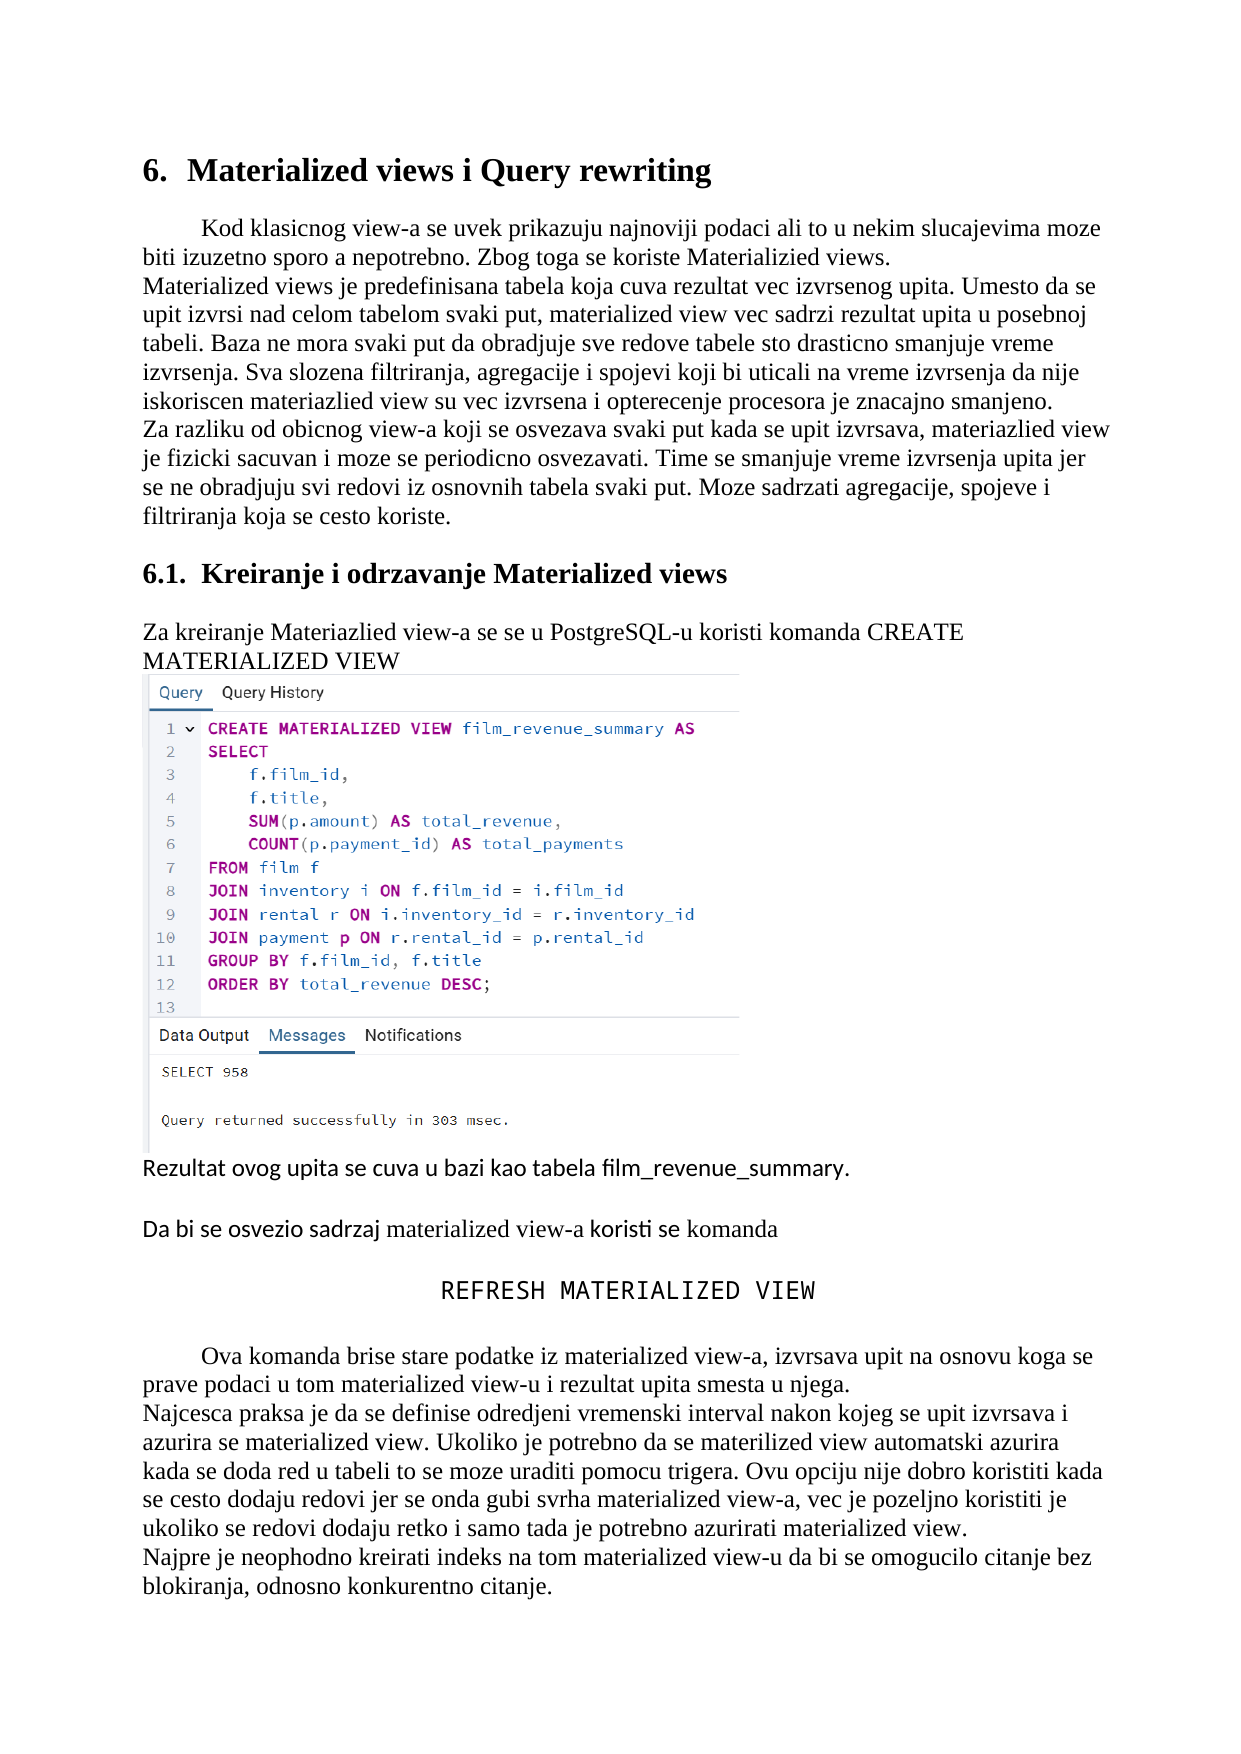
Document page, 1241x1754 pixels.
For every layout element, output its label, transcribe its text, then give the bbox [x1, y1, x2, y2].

text Najcesca praksa je da se definise odredjeni vremenski interval nakon kojeg se upit izvrsava i azurira se materialized view. Ukoliko je potrebno da se materilized view automatski azurira kada se doda red u tabeli to se moze uraditi pomocu trigera. Ovu opciju nije dobro koristiti kada se cesto dodaju redovi jer se onda gubi svrha materialized view-a, vec je pozeljno koristiti je ukoliko se redovi dodaju retko i samo tada je potrebno azurirati materialized view. [142, 1398, 1113, 1542]
text Kod klasicnog view-a se uvek prikazuju najnoviji podaci ali to u nekim slucajevima moze biti izuzetno sporo a nepotrebno. Zbog toga se koriste Materializied views. [142, 213, 1113, 271]
text Materialized views je predefinisana tabela koja cuva rezultat vec izvrsenog upita. Umesto da se upit izvrsi nad celom tabelom svaki put, materialized view vec sadrzi rezultat upita u posebnoj tabeli. Baza ne mora svaki put da obradjuje sve redove tabele sto drasticno smanjuje vreme izvrsenja. Sva slozena filtriranja, agregacije i spojevi koji bi uticali na vreme izvrsenja da nije iskoriscen materiazlied view su vec izvrsena i opterecenje procesora je znacajno smanjeno. [142, 271, 1113, 414]
subtitle Kreiranje i odrzavanje Materialized views [142, 557, 1113, 590]
subtitle Materialized views i Query rewriting [142, 150, 1113, 188]
text Za razliku od obicnog view-a koji se osvezava svaki put kada se upit izvrsava, materiazlied view je fizicki sacuvan i moze se periodicno osvezavati. Time se smanjuje vreme izvrsenja upita jer se ne obradjuju svi redovi iz osnovnih tabela svaki put. Moze sadrzati agregacije, spojeve i filtriranja koja se cesto koriste. [142, 414, 1113, 529]
picture [142, 674, 740, 1153]
text Da bi se osvezio sadrzaj materialized view-a koristi se komanda [142, 1213, 1113, 1244]
text Ova komanda brise stare podatke iz materialized view-a, izvrsava upit na osnovu koga se prave podaci u tom materialized view-u i rezultat upita smesta u njega. [142, 1341, 1113, 1398]
text Za kreiranje Materiazlied view-a se se u PostgreSQL-u koristi komanda CREATE MATERIALIZED VIEW [142, 617, 1113, 675]
text Rezultat ovog upita se cuva u bazi kao tabela film_revenue_summary. [142, 1152, 1113, 1183]
text REFRESH MATERIALIZED VIEW [142, 1273, 1113, 1307]
text Najpre je neophodno kreirati indeks na tom materialized view-u da bi se omogucilo citanje bez blokiranja, odnosno konkurentno citanje. [142, 1542, 1113, 1599]
